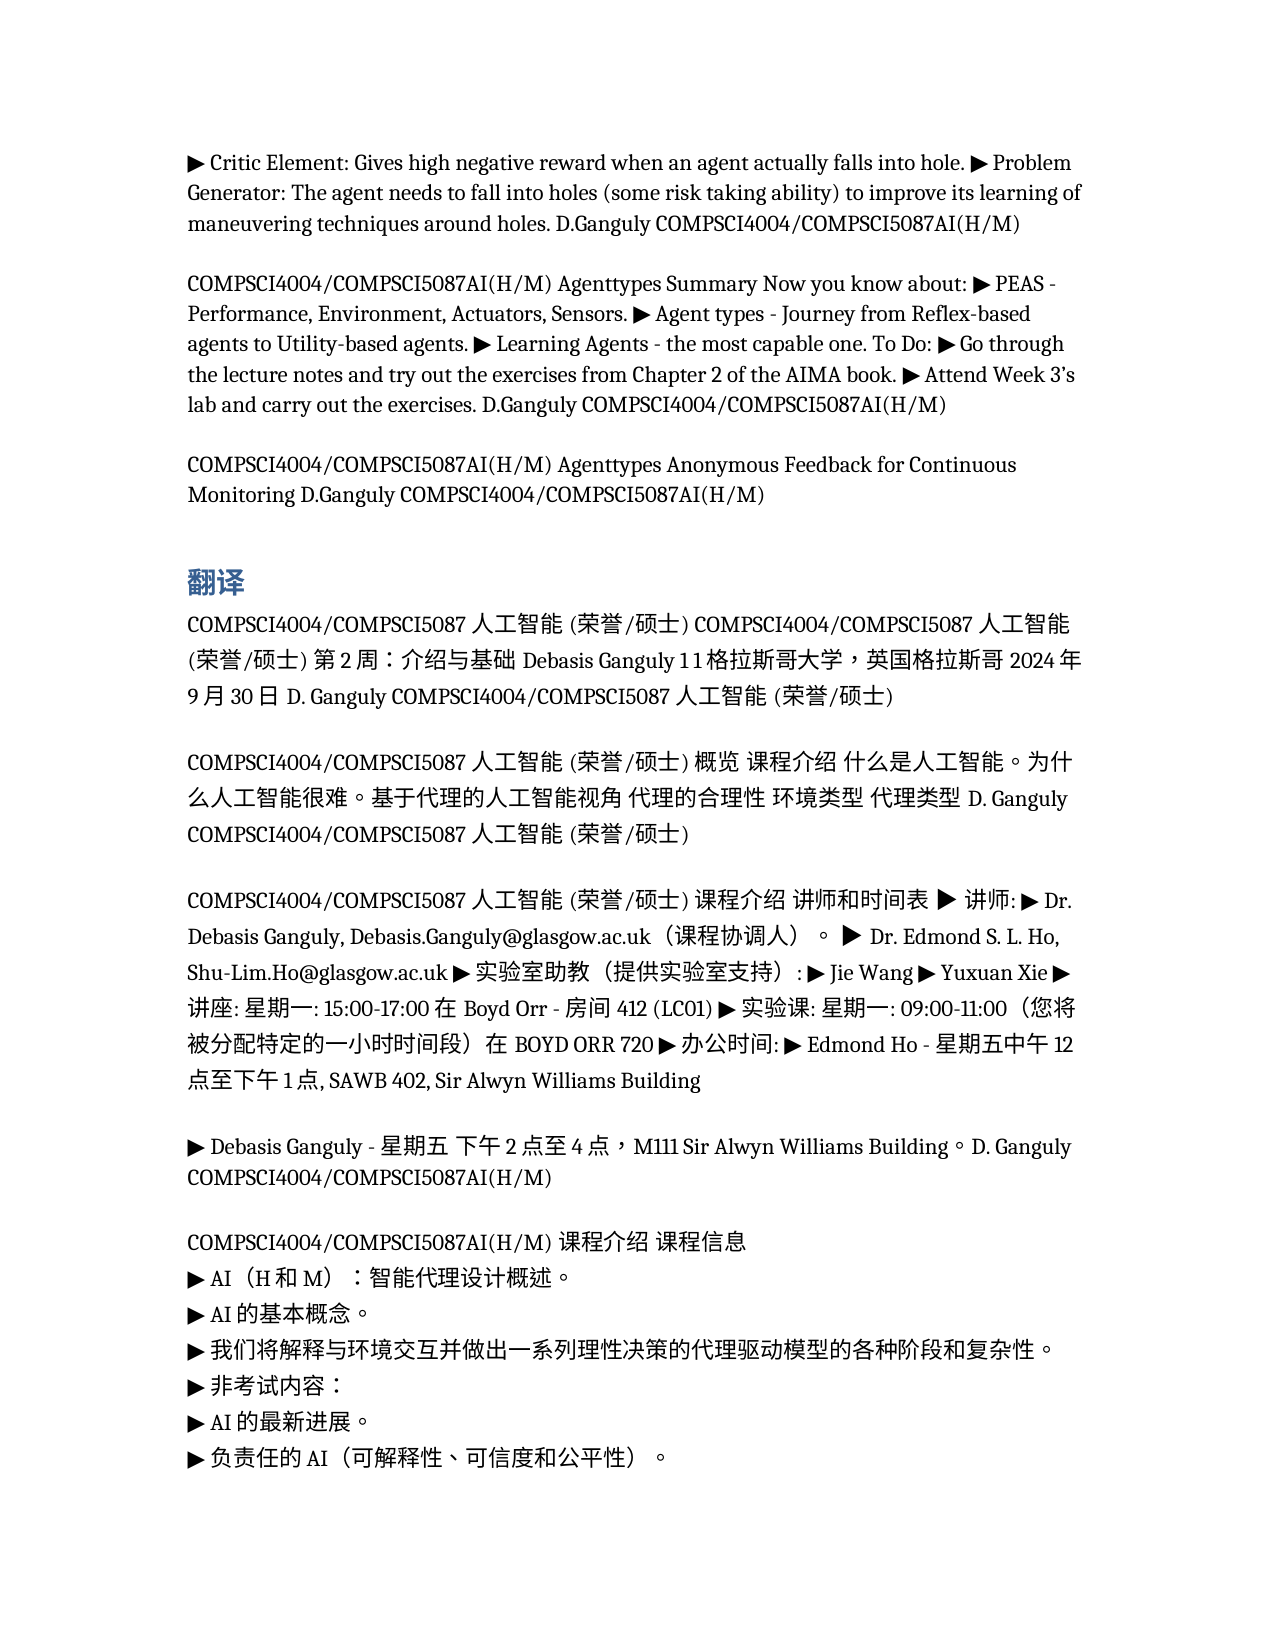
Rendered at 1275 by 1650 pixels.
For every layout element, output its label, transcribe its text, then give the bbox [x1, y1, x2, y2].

subtitle 翻译 [187, 562, 1087, 602]
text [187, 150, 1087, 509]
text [187, 608, 1087, 1473]
